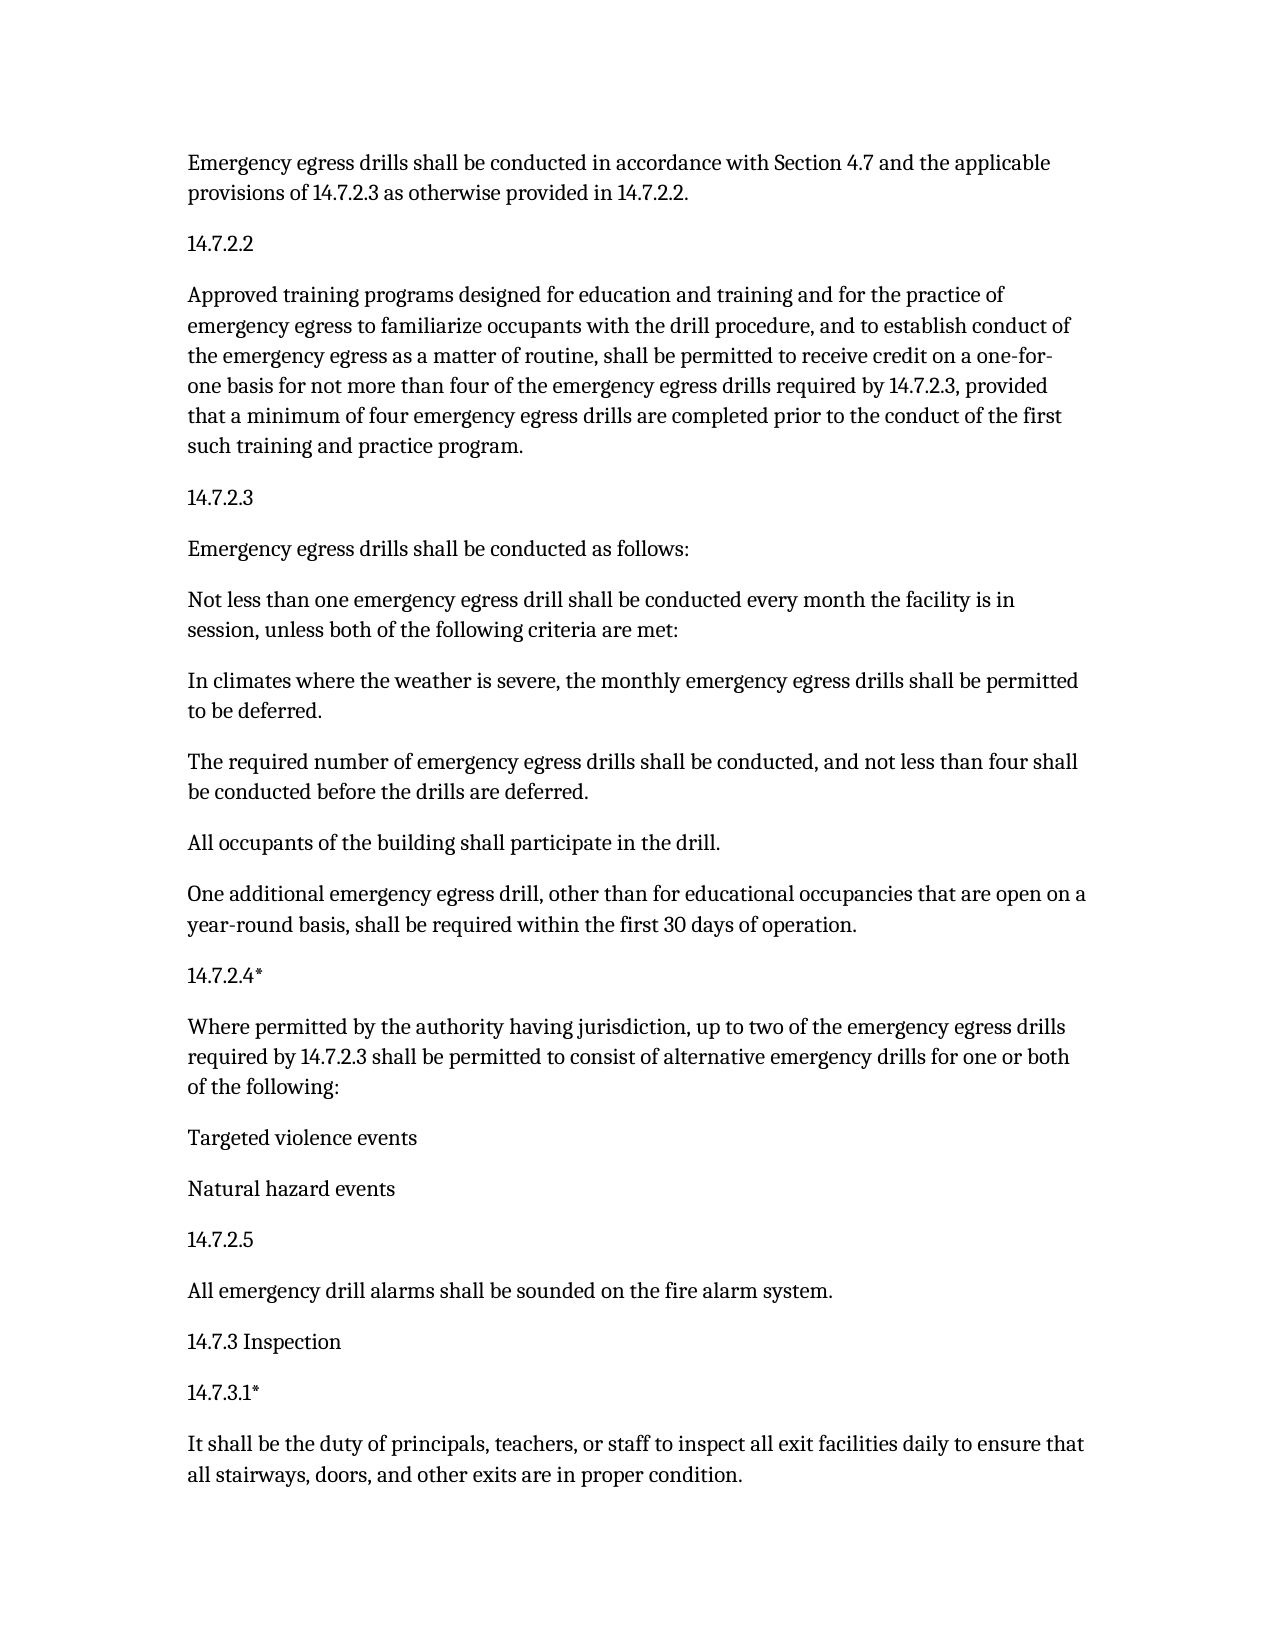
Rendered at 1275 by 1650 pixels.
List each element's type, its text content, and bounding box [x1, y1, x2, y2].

text 14.7.3.1* [187, 1380, 1087, 1407]
text All emergency drill alarms shall be sounded on the fire alarm system. [187, 1278, 1087, 1304]
text 14.7.2.3 [187, 484, 1087, 511]
text In climates where the weather is severe, the monthly emergency egress drills shall be permitted to be deferred. [187, 668, 1087, 724]
text Natural hazard events [187, 1176, 1087, 1202]
text 14.7.3 Inspection [187, 1329, 1087, 1356]
text Approved training programs designed for education and training and for the practice of emergency egress to familiarize occupants with the drill procedure, and to establish conduct of the emergency egress as a matter of routine, shall be permitted to receive credit on a one-for-one basis for not more than four of the emergency egress drills required by 14.7.2.3, provided that a minimum of four emergency egress drills are completed prior to the conduct of the first such training and practice program. [187, 282, 1087, 460]
text All occupants of the building shall participate in the drill. [187, 830, 1087, 857]
text 14.7.2.2 [187, 231, 1087, 258]
text Not less than one emergency egress drill shall be conducted every month the facility is in session, unless both of the following criteria are met: [187, 586, 1087, 643]
text Emergency egress drills shall be conducted in accordance with Section 4.7 and the applicable provisions of 14.7.2.3 as otherwise provided in 14.7.2.2. [187, 150, 1087, 207]
text The required number of emergency egress drills shall be conducted, and not less than four shall be conducted before the drills are deferred. [187, 749, 1087, 806]
text Targeted violence events [187, 1125, 1087, 1151]
text 14.7.2.5 [187, 1227, 1087, 1253]
text One additional emergency egress drill, other than for educational occupancies that are open on a year-round basis, shall be required within the first 30 days of operation. [187, 881, 1087, 938]
text Emergency egress drills shall be conducted as follows: [187, 535, 1087, 562]
text It shall be the duty of principals, teachers, or staff to inspect all exit facilities daily to ensure that all stairways, doors, and other exits are in proper condition. [187, 1431, 1087, 1488]
text Where permitted by the authority having jurisdiction, up to two of the emergency egress drills required by 14.7.2.3 shall be permitted to consist of alternative emergency drills for one or both of the following: [187, 1013, 1087, 1100]
text 14.7.2.4* [187, 962, 1087, 989]
